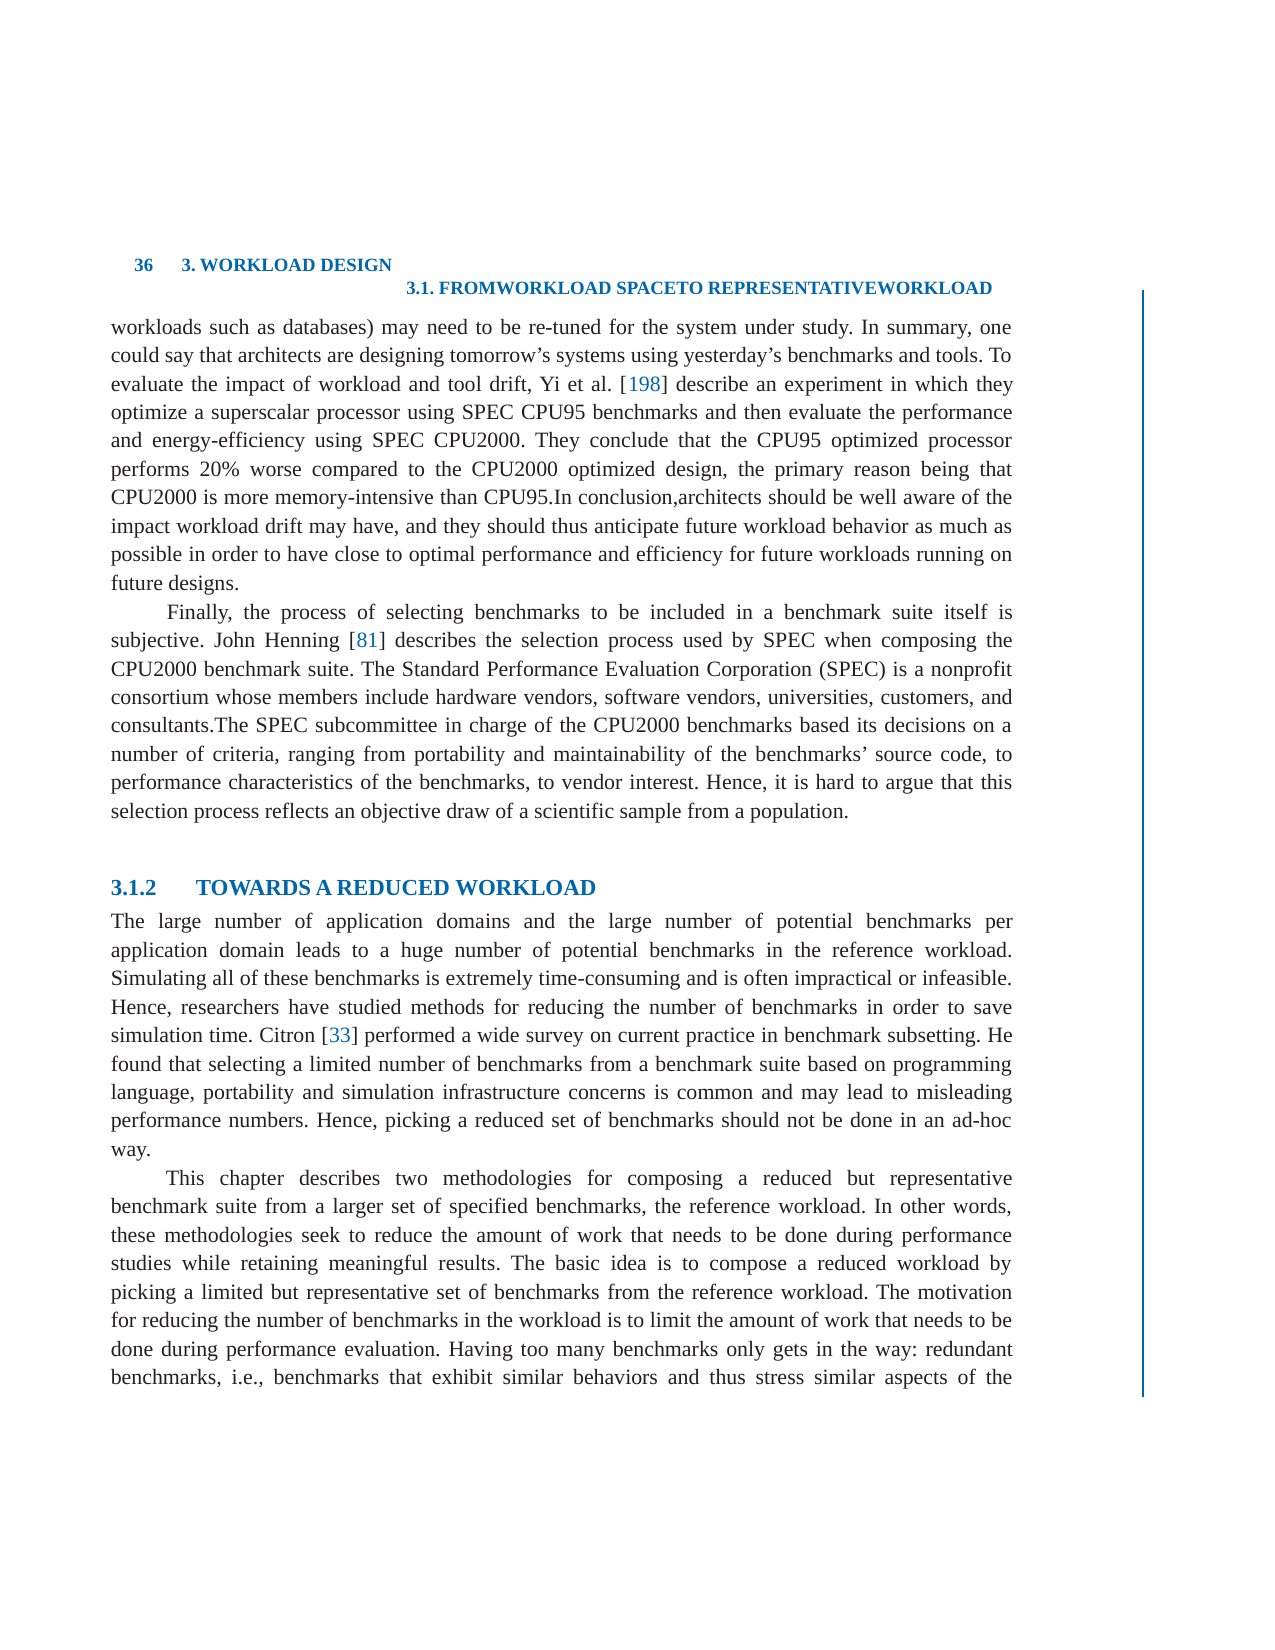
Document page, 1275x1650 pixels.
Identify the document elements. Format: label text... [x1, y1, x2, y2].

text workloads such as databases) may need to be re-tuned for the system under study. In summary, one could say that architects are designing tomorrow’s systems using yesterday’s benchmarks and tools. To evaluate the impact of workload and tool drift, Yi et al. [198] describe an experiment in which they optimize a superscalar processor using SPEC CPU95 benchmarks and then evaluate the performance and energy-efficiency using SPEC CPU2000. They conclude that the CPU95 optimized processor performs 20% worse compared to the CPU2000 optimized design, the primary reason being that CPU2000 is more memory-intensive than CPU95.In conclusion,architects should be well aware of the impact workload drift may have, and they should thus anticipate future workload behavior as much as possible in order to have close to optimal performance and efficiency for future workloads running on future designs. [111, 314, 1014, 595]
text Finally, the process of selecting benchmarks to be included in a benchmark suite itself is subjective. John Henning [81] describes the selection process used by SPEC when composing the CPU2000 benchmark suite. The Standard Performance Evaluation Corporation (SPEC) is a nonprofit consortium whose members include hardware vendors, software vendors, universities, customers, and consultants.The SPEC subcommittee in charge of the CPU2000 benchmarks based its decisions on a number of criteria, ranging from portability and maintainability of the benchmarks’ source code, to performance characteristics of the benchmarks, to vendor interest. Hence, it is hard to argue that this selection process reflects an objective draw of a scientific sample from a population. [111, 599, 1014, 823]
subtitle 3.1.2 TOWARDS A REDUCED WORKLOAD [111, 874, 1014, 900]
text 3.1. FROMWORKLOAD SPACETO REPRESENTATIVEWORKLOAD [111, 277, 992, 299]
text The large number of application domains and the large number of potential benchmarks per application domain leads to a huge number of potential benchmarks in the reference workload. Simulating all of these benchmarks is extremely time-consuming and is often impractical or infeasible. Hence, researchers have studied methods for reducing the number of benchmarks in order to save simulation time. Citron [33] performed a wide survey on current practice in benchmark subsetting. He found that selecting a limited number of benchmarks from a benchmark suite based on programming language, portability and simulation infrastructure concerns is common and may lead to misleading performance numbers. Hence, picking a reduced set of benchmarks should not be done in an ad-hoc way. [111, 908, 1014, 1161]
